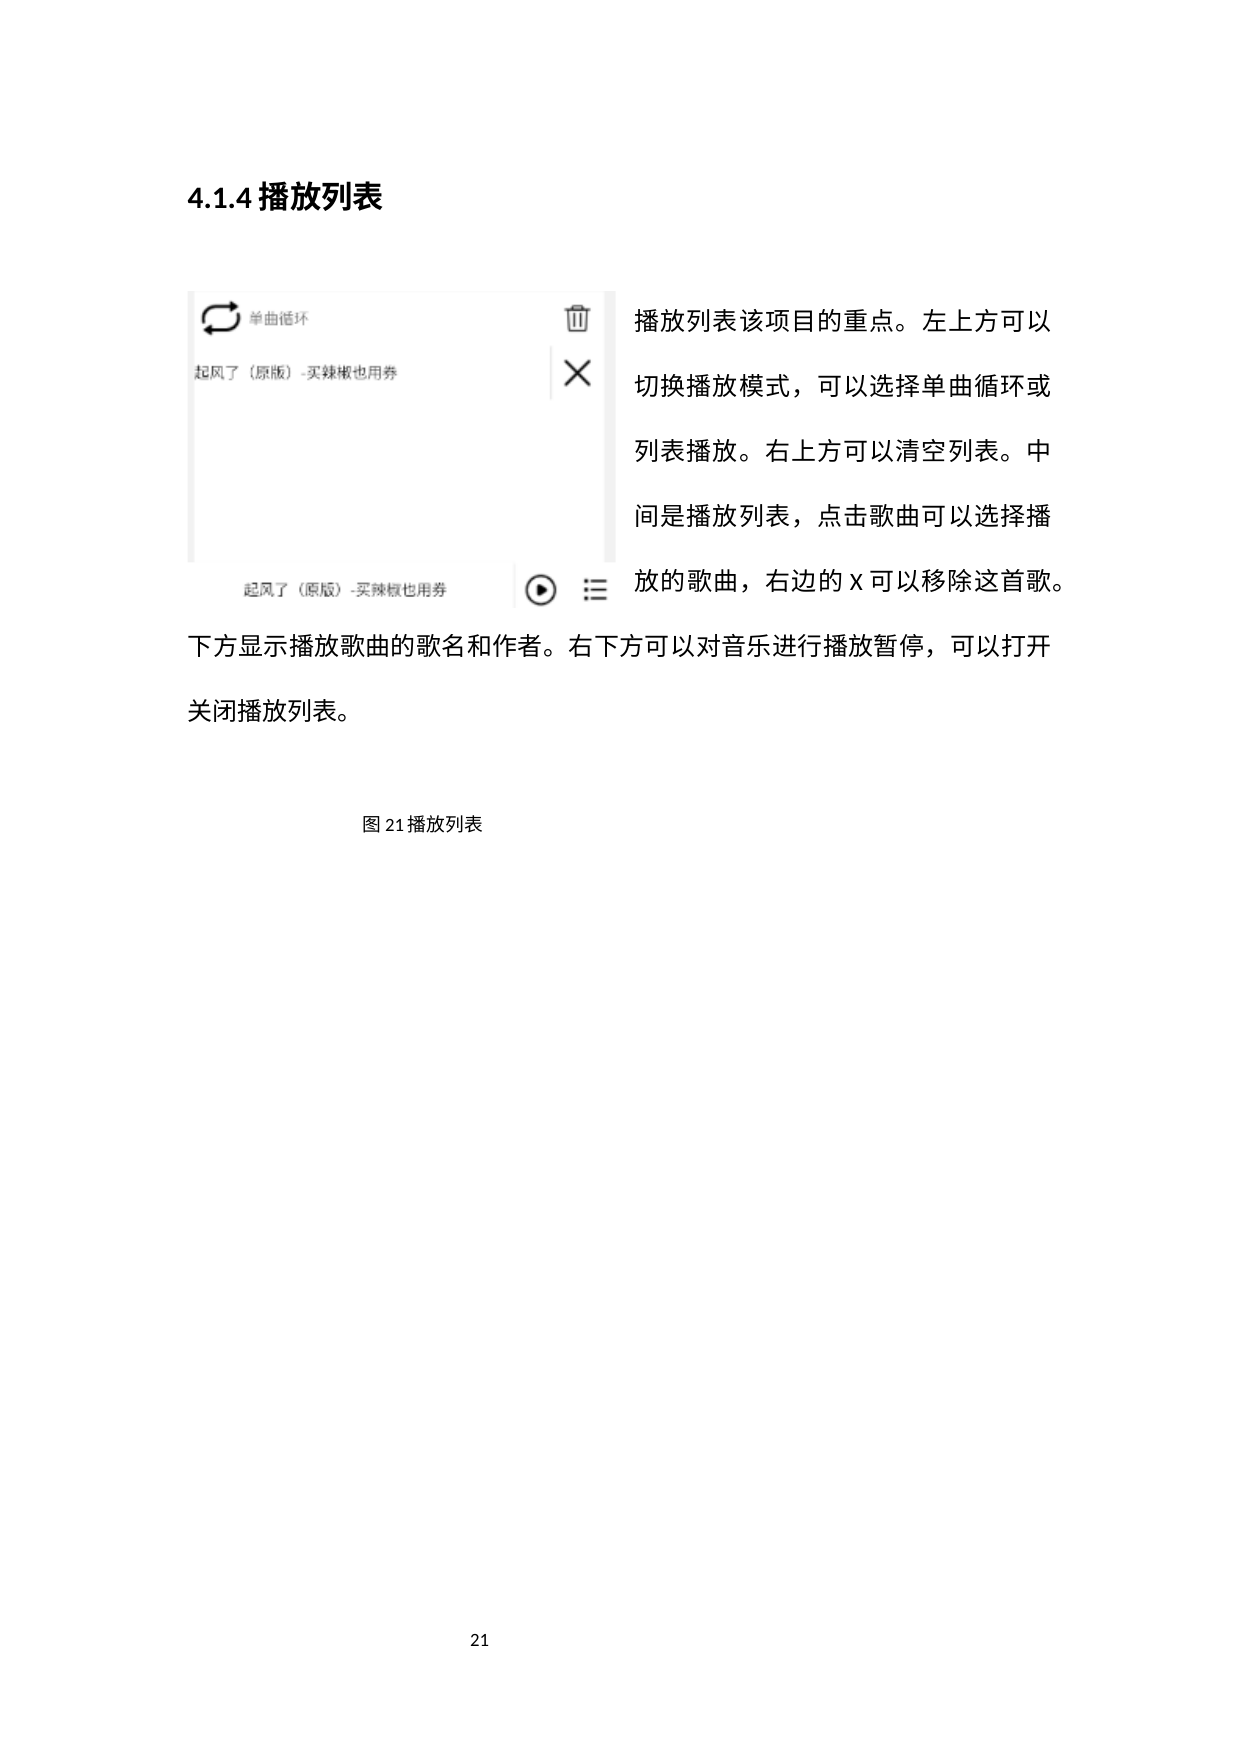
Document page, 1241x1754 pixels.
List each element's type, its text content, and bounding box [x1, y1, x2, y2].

picture [187, 291, 616, 608]
text 图21播放列表 [319, 807, 1053, 839]
subtitle 4.1.4 播放列表 [187, 162, 1053, 227]
